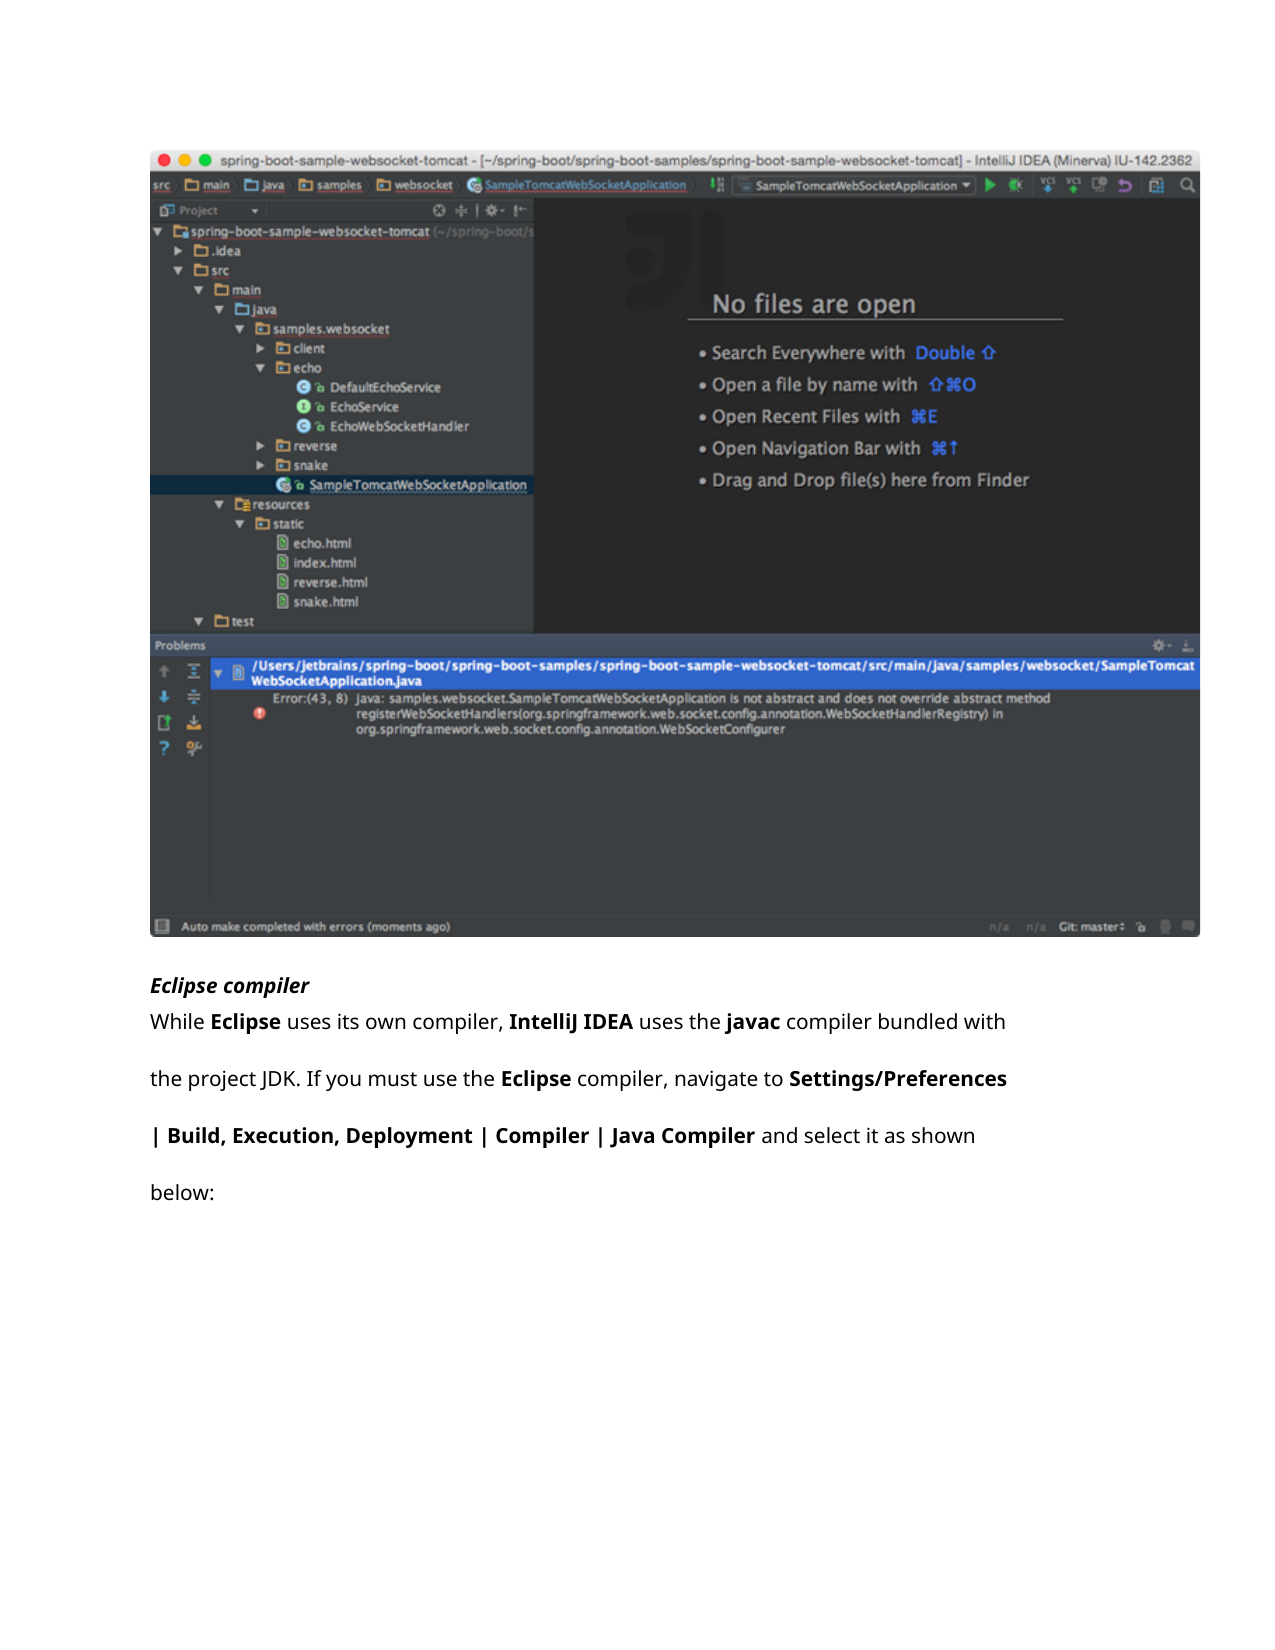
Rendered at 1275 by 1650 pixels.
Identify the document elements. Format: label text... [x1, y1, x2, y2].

subtitle Eclipse compiler [150, 956, 1125, 999]
text | Build, Execution, Deployment | Compiler | Java Compiler and select it as shown [150, 1121, 1125, 1149]
text While Eclipse uses its own compiler, IntelliJ IDEA uses the javac compiler bundled with [150, 1007, 1125, 1036]
text below: [150, 1178, 1125, 1206]
text the project JDK. If you must use the Eclipse compiler, navigate to Settings/Preferences [150, 1064, 1125, 1092]
picture [150, 150, 1200, 937]
